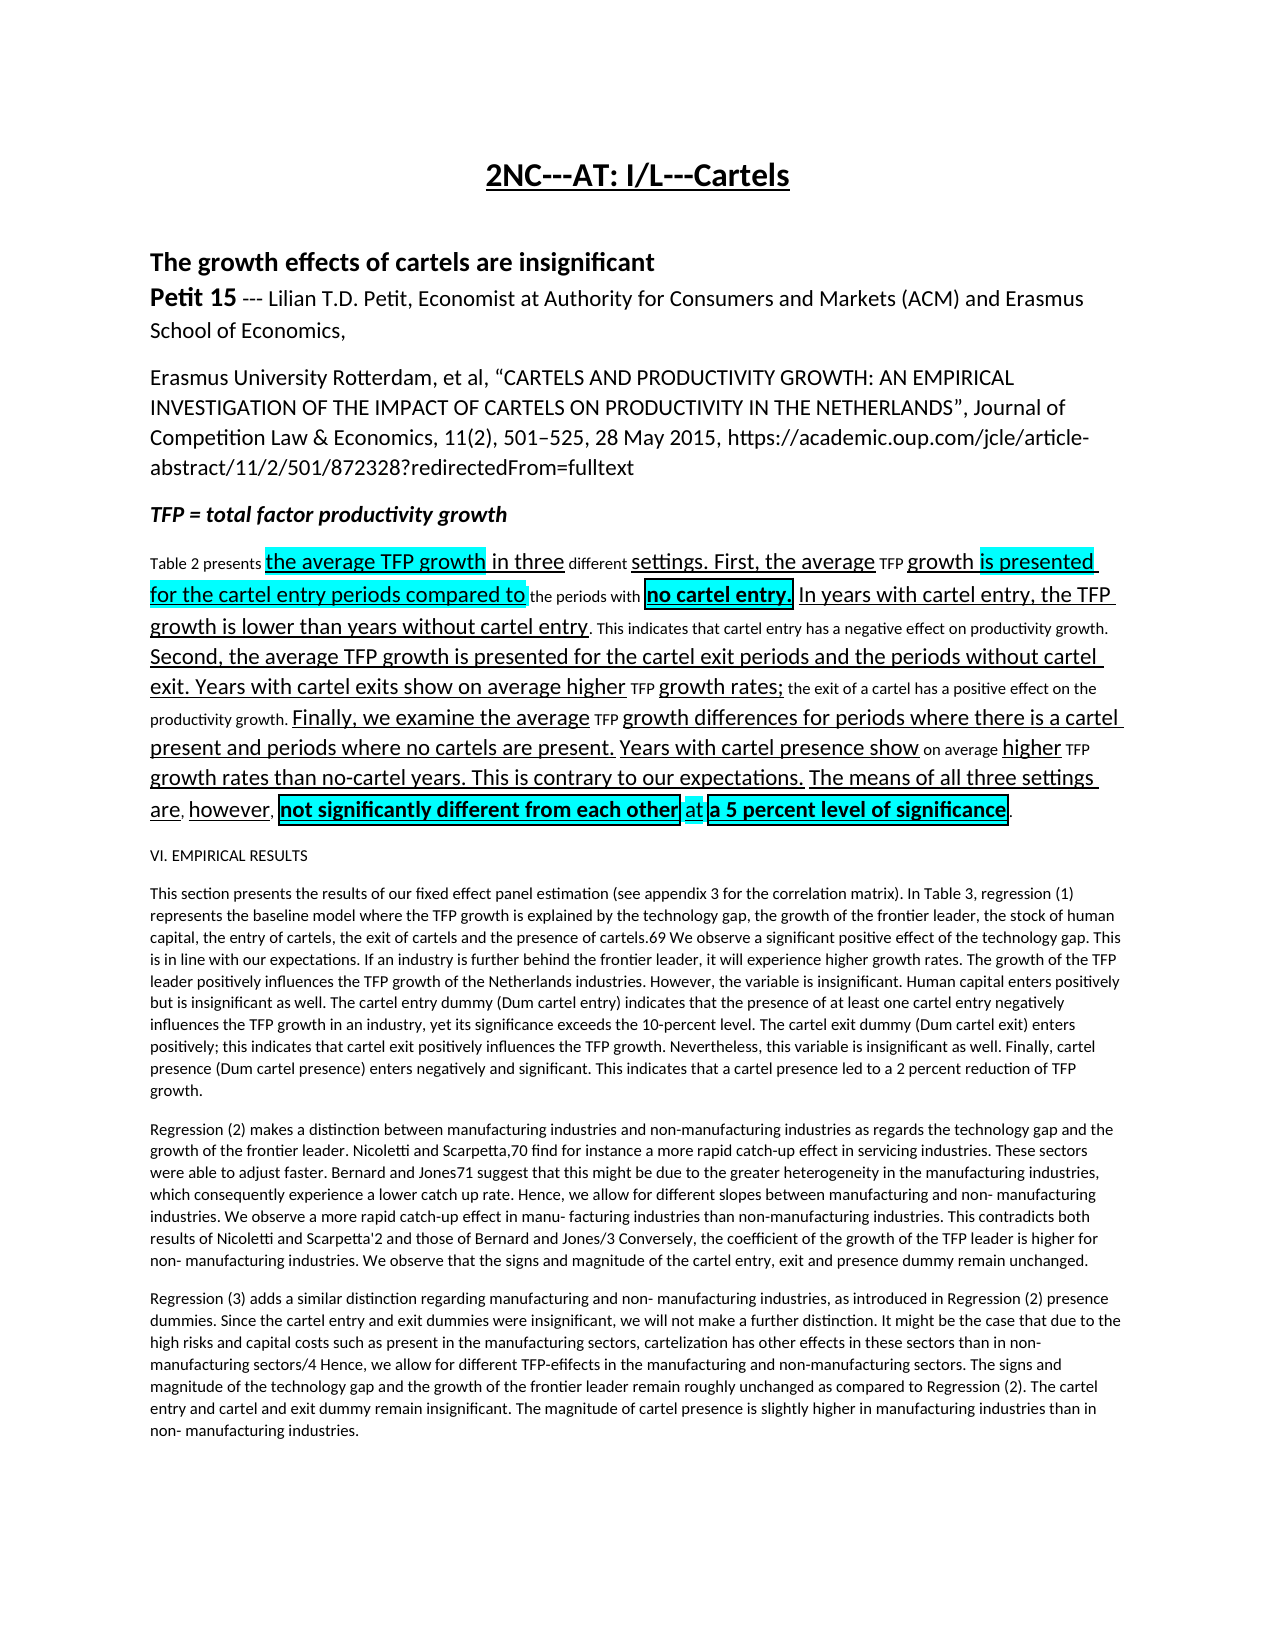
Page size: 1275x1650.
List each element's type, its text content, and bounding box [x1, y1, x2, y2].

text This section presents the results of our fixed effect panel estimation (see appendix 3 for the correlation matrix). In Table 3, regression (1) represents the baseline model where the TFP growth is explained by the technology gap, the growth of the frontier leader, the stock of human capital, the entry of cartels, the exit of cartels and the presence of cartels.69 We observe a significant positive effect of the technology gap. This is in line with our expectations. If an industry is further behind the frontier leader, it will experience higher growth rates. The growth of the TFP leader positively influences the TFP growth of the Netherlands industries. However, the variable is insignificant. Human capital enters positively but is insignificant as well. The cartel entry dummy (Dum cartel entry) indicates that the presence of at least one cartel entry negatively influences the TFP growth in an industry, yet its significance exceeds the 10-percent level. The cartel exit dummy (Dum cartel exit) enters positively; this indicates that cartel exit positively influences the TFP growth. Nevertheless, this variable is insignificant as well. Finally, cartel presence (Dum cartel presence) enters negatively and significant. This indicates that a cartel presence led to a 2 percent reduction of TFP growth. [150, 883, 1125, 1101]
text Erasmus University Rotterdam, et al, “CARTELS AND PRODUCTIVITY GROWTH: AN EMPIRICAL INVESTIGATION OF THE IMPACT OF CARTELS ON PRODUCTIVITY IN THE NETHERLANDS”, Journal of Competition Law & Economics, 11(2), 501–525, 28 May 2015, https://academic.oup.com/jcle/article-abstract/11/2/501/872328?redirectedFrom=fulltext [150, 363, 1125, 481]
text VI. EMPIRICAL RESULTS [150, 845, 1125, 865]
subtitle The growth effects of cartels are insignificant [150, 245, 1125, 278]
subtitle 2NC---AT: I/L---Cartels [150, 154, 1125, 195]
text Regression (2) makes a distinction between manufacturing industries and non-manufacturing industries as regards the technology gap and the growth of the frontier leader. Nicoletti and Scarpetta,70 find for instance a more rapid catch-up effect in servicing industries. These sectors were able to adjust faster. Bernard and Jones71 suggest that this might be due to the greater heterogeneity in the manufacturing industries, which consequently experience a lower catch up rate. Hence, we allow for different slopes between manufacturing and non- manufacturing industries. We observe a more rapid catch-up effect in manu- facturing industries than non-manufacturing industries. This contradicts both results of Nicoletti and Scarpetta'2 and those of Bernard and Jones/3 Conversely, the coefficient of the growth of the TFP leader is higher for non- manufacturing industries. We observe that the signs and magnitude of the cartel entry, exit and presence dummy remain unchanged. [150, 1119, 1125, 1270]
text Table 2 presents the average TFP growth in three different settings. First, the average TFP growth is presented for the cartel entry periods compared to the periods with no cartel entry. In years with cartel entry, the TFP growth is lower than years without cartel entry. This indicates that cartel entry has a negative effect on productivity growth. Second, the average TFP growth is presented for the cartel exit periods and the periods without cartel exit. Years with cartel exits show on average higher TFP growth rates; the exit of a cartel has a positive effect on the productivity growth. Finally, we examine the average TFP growth differences for periods where there is a cartel present and periods where no cartels are present. Years with cartel presence show on average higher TFP growth rates than no-cartel years. This is contrary to our expectations. The means of all three settings are, however, not significantly different from each other at a 5 percent level of significance. [150, 547, 1125, 826]
text TFP = total factor productivity growth [150, 500, 1125, 528]
text Regression (3) adds a similar distinction regarding manufacturing and non- manufacturing industries, as introduced in Regression (2) presence dummies. Since the cartel entry and exit dummies were insignificant, we will not make a further distinction. It might be the case that due to the high risks and capital costs such as present in the manufacturing sectors, cartelization has other effects in these sectors than in non-manufacturing sectors/4 Hence, we allow for different TFP-efifects in the manufacturing and non-manufacturing sectors. The signs and magnitude of the technology gap and the growth of the frontier leader remain roughly unchanged as compared to Regression (2). The cartel entry and cartel and exit dummy remain insignificant. The magnitude of cartel presence is slightly higher in manufacturing industries than in non- manufacturing industries. [150, 1289, 1125, 1440]
text Petit 15 --- Lilian T.D. Petit, Economist at Authority for Consumers and Markets (ACM) and Erasmus School of Economics, [150, 281, 1125, 344]
